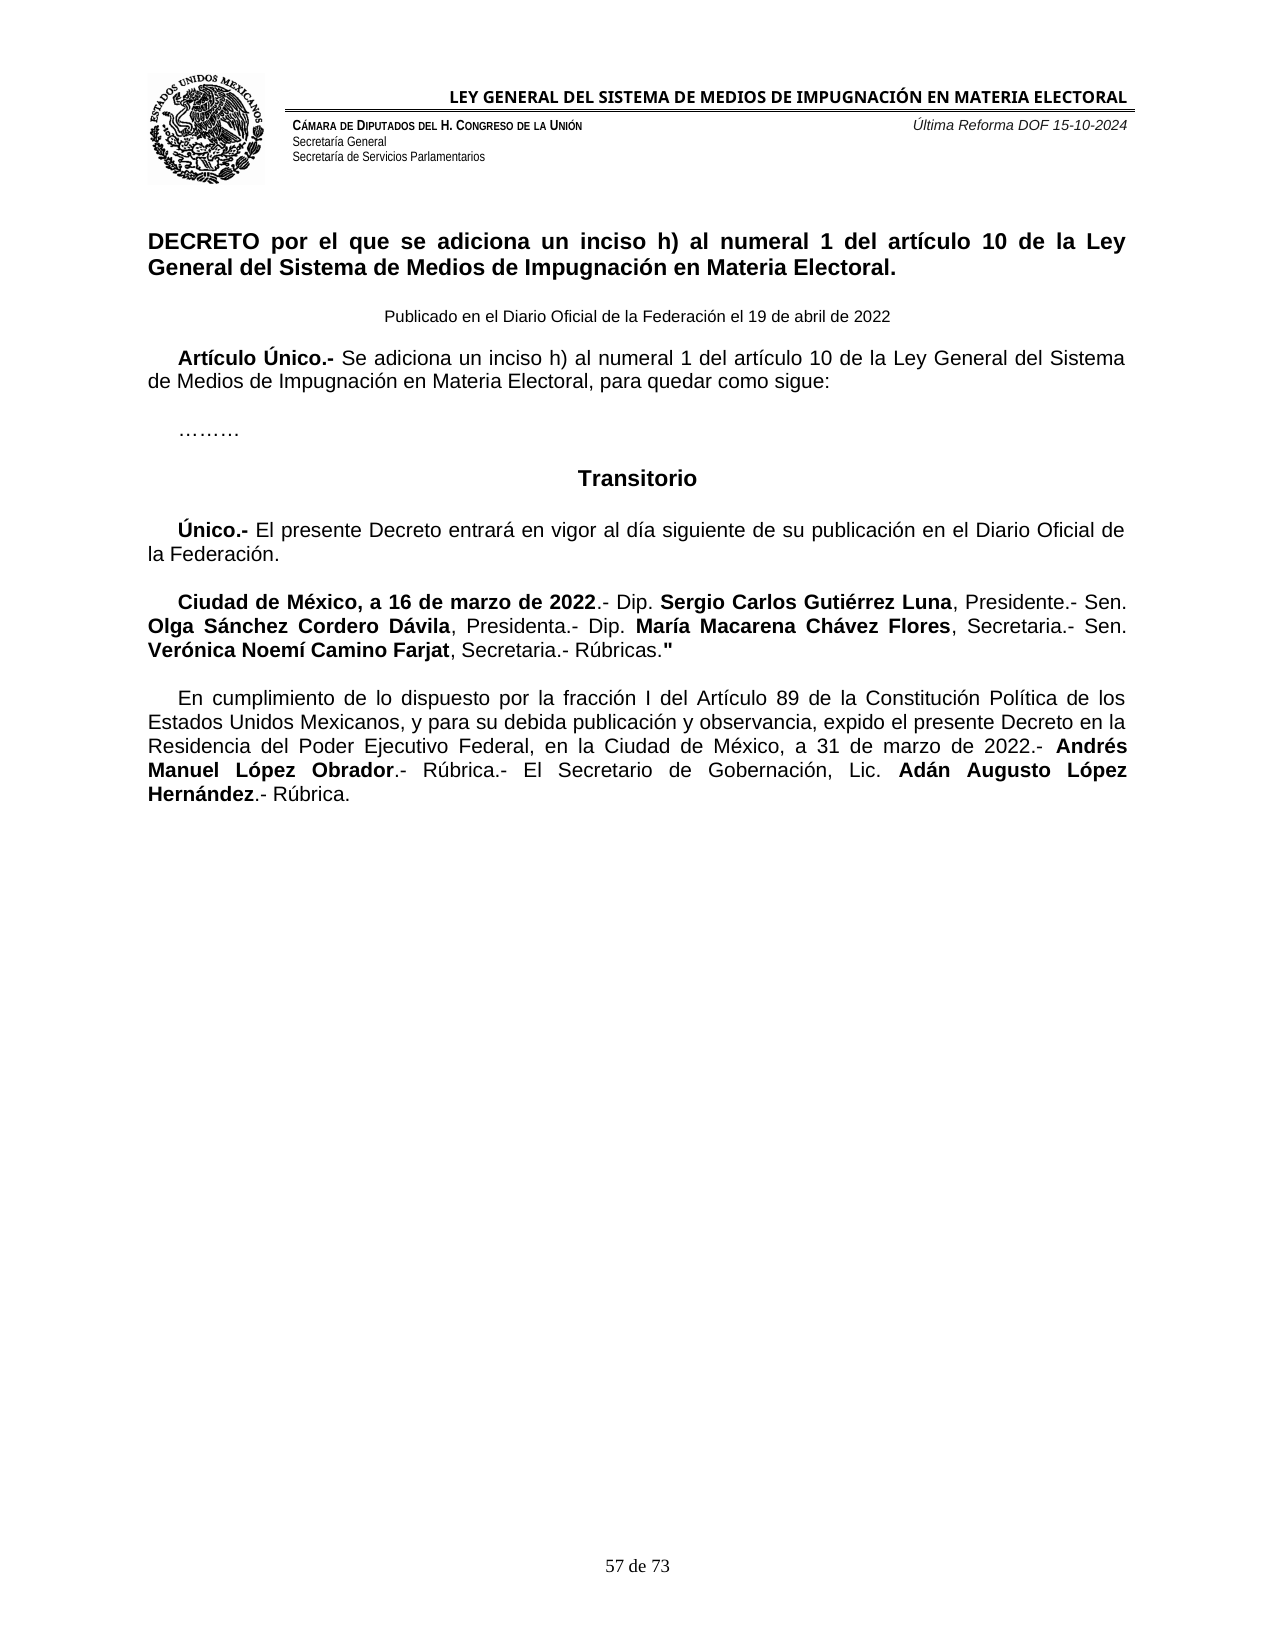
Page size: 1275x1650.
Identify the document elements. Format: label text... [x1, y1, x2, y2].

text DECRETO por el que se adiciona un inciso h) al numeral 1 del artículo 10 de la Ley General del Sistema de Medios de Impugnación en Materia Electoral. [148, 228, 1127, 281]
text En cumplimiento de lo dispuesto por la fracción I del Artículo 89 de la Constitución Política de los Estados Unidos Mexicanos, y para su debida publicación y observancia, expido el presente Decreto en la Residencia del Poder Ejecutivo Federal, en la Ciudad de México, a 31 de marzo de 2022.- Andrés Manuel López Obrador.- Rúbrica.- El Secretario de Gobernación, Lic. Adán Augusto López Hernández.- Rúbrica. [148, 686, 1127, 805]
text Artículo Único.- Se adiciona un inciso h) al numeral 1 del artículo 10 de la Ley General del Sistema de Medios de Impugnación en Materia Electoral, para quedar como sigue: [148, 345, 1127, 393]
text Ciudad de México, a 16 de marzo de 2022.- Dip. Sergio Carlos Gutiérrez Luna, Presidente.- Sen. Olga Sánchez Cordero Dávila, Presidenta.- Dip. María Macarena Chávez Flores, Secretaria.- Sen. Verónica Noemí Camino Farjat, Secretaria.- Rúbricas." [148, 590, 1127, 662]
text ……… [148, 417, 1127, 441]
text Único.- El presente Decreto entrará en vigor al día siguiente de su publicación en el Diario Oficial de la Federación. [148, 518, 1127, 566]
text Publicado en el Diario Oficial de la Federación el 19 de abril de 2022 [148, 307, 1127, 326]
text Transitorio [148, 465, 1127, 492]
